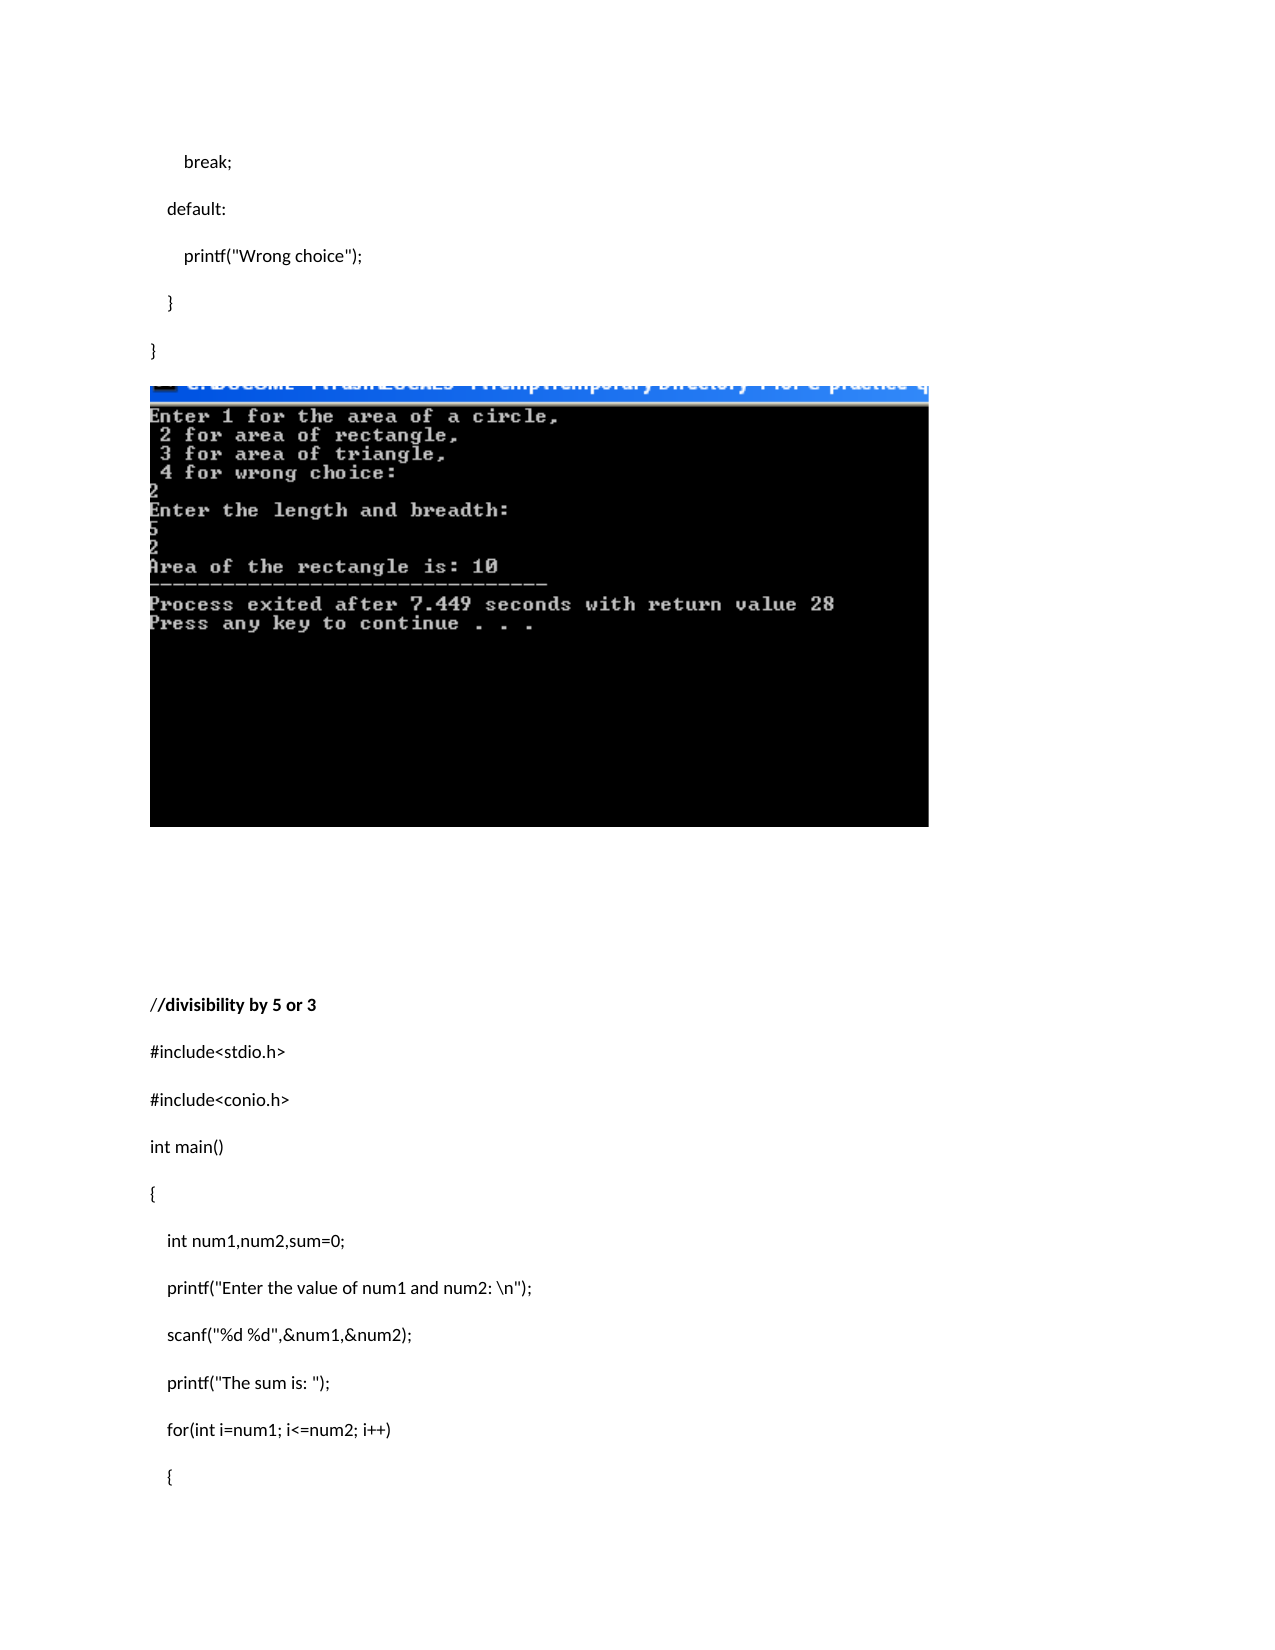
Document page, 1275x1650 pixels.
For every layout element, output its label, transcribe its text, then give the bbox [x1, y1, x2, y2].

text } [150, 292, 1125, 314]
text printf("Enter the value of num1 and num2: \n"); [150, 1276, 1125, 1299]
text #include<stdio.h> [150, 1041, 1125, 1063]
text int num1,num2,sum=0; [150, 1229, 1125, 1252]
text } [150, 339, 1125, 362]
text int main() [150, 1135, 1125, 1158]
text scanf("%d %d",&num1,&num2); [150, 1324, 1125, 1347]
text for(int i=num1; i<=num2; i++) [150, 1418, 1125, 1441]
text //divisibility by 5 or 3 [150, 993, 1125, 1016]
text break; [150, 150, 1125, 173]
text { [150, 1182, 1125, 1205]
text #include<conio.h> [150, 1088, 1125, 1111]
text printf("The sum is: "); [150, 1371, 1125, 1394]
text default: [150, 197, 1125, 220]
text printf("Wrong choice"); [150, 244, 1125, 267]
picture [150, 386, 929, 827]
text { [150, 1465, 1125, 1488]
